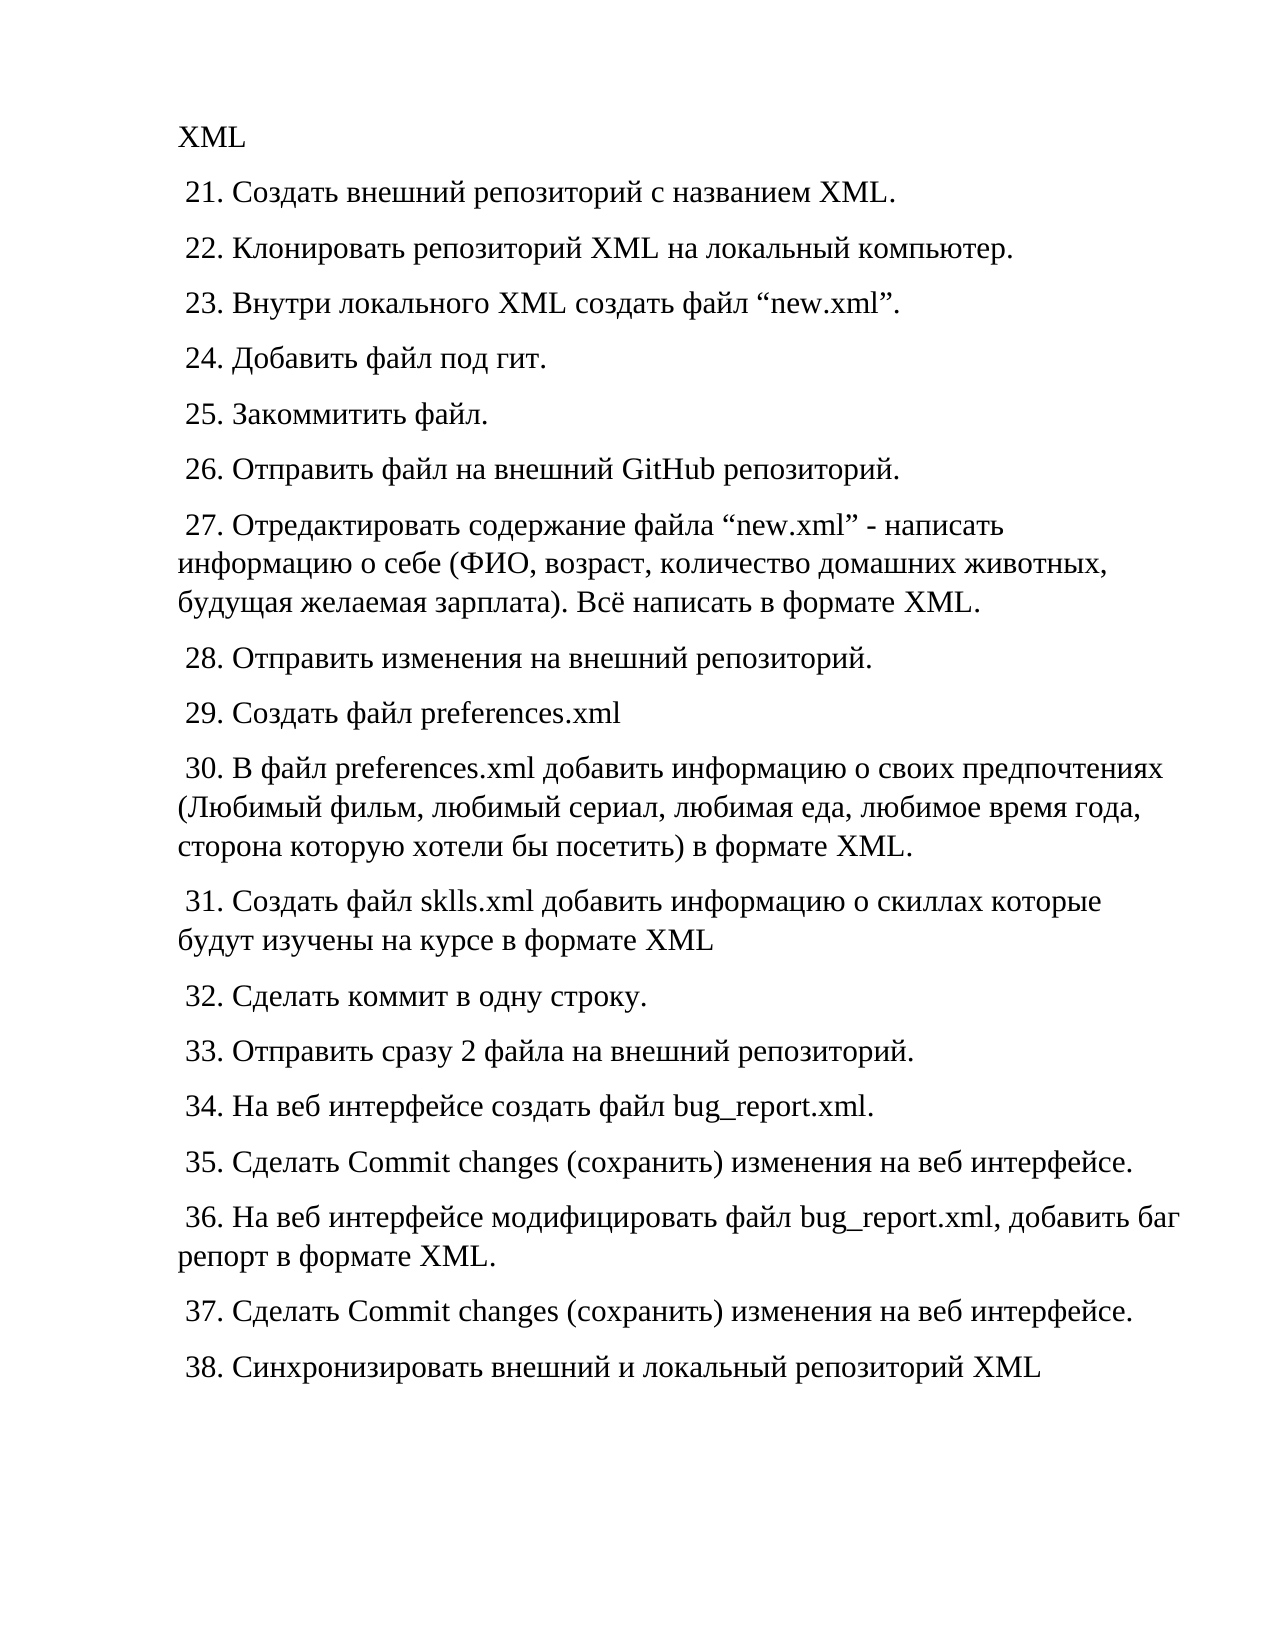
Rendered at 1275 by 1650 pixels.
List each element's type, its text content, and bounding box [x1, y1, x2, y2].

text 31. Создать файл sklls.xml добавить информацию о скиллах которые будут изучены на курсе в формате XML [177, 883, 1186, 957]
text 29. Создать файл preferences.xml [177, 694, 1186, 730]
text 32. Сделать коммит в одну строку. [177, 977, 1186, 1013]
text 30. В файл preferences.xml добавить информацию о своих предпочтениях (Любимый фильм, любимый сериал, любимая еда, любимое время года, сторона которую хотели бы посетить) в формате XML. [177, 750, 1186, 863]
text 33. Отправить сразу 2 файла на внешний репозиторий. [177, 1032, 1186, 1068]
text 25. Закоммитить файл. [177, 395, 1186, 431]
text 21. Создать внешний репозиторий c названием XML. [177, 173, 1186, 209]
text 37. Сделать Commit changes (сохранить) изменения на веб интерфейсе. [177, 1293, 1186, 1329]
text 38. Синхронизировать внешний и локальный репозиторий XML [177, 1348, 1186, 1384]
text 23. Внутри локального XML создать файл “new.xml”. [177, 284, 1186, 320]
text 26. Отправить файл на внешний GitHub репозиторий. [177, 451, 1186, 487]
text 35. Сделать Commit changes (сохранить) изменения на веб интерфейсе. [177, 1143, 1186, 1179]
text 27. Отредактировать содержание файла “new.xml” - написать информацию о себе (ФИО, возраст, количество домашних животных, будущая желаемая зарплата). Всё написать в формате XML. [177, 506, 1186, 619]
text 28. Отправить изменения на внешний репозиторий. [177, 639, 1186, 675]
text 36. На веб интерфейсе модифицировать файл bug_report.xml, добавить баг репорт в формате XML. [177, 1198, 1186, 1273]
text XML [177, 118, 1186, 154]
text 34. На веб интерфейсе создать файл bug_report.xml. [177, 1088, 1186, 1124]
text 24. Добавить файл под гит. [177, 340, 1186, 376]
text 22. Клонировать репозиторий XML на локальный компьютер. [177, 229, 1186, 265]
